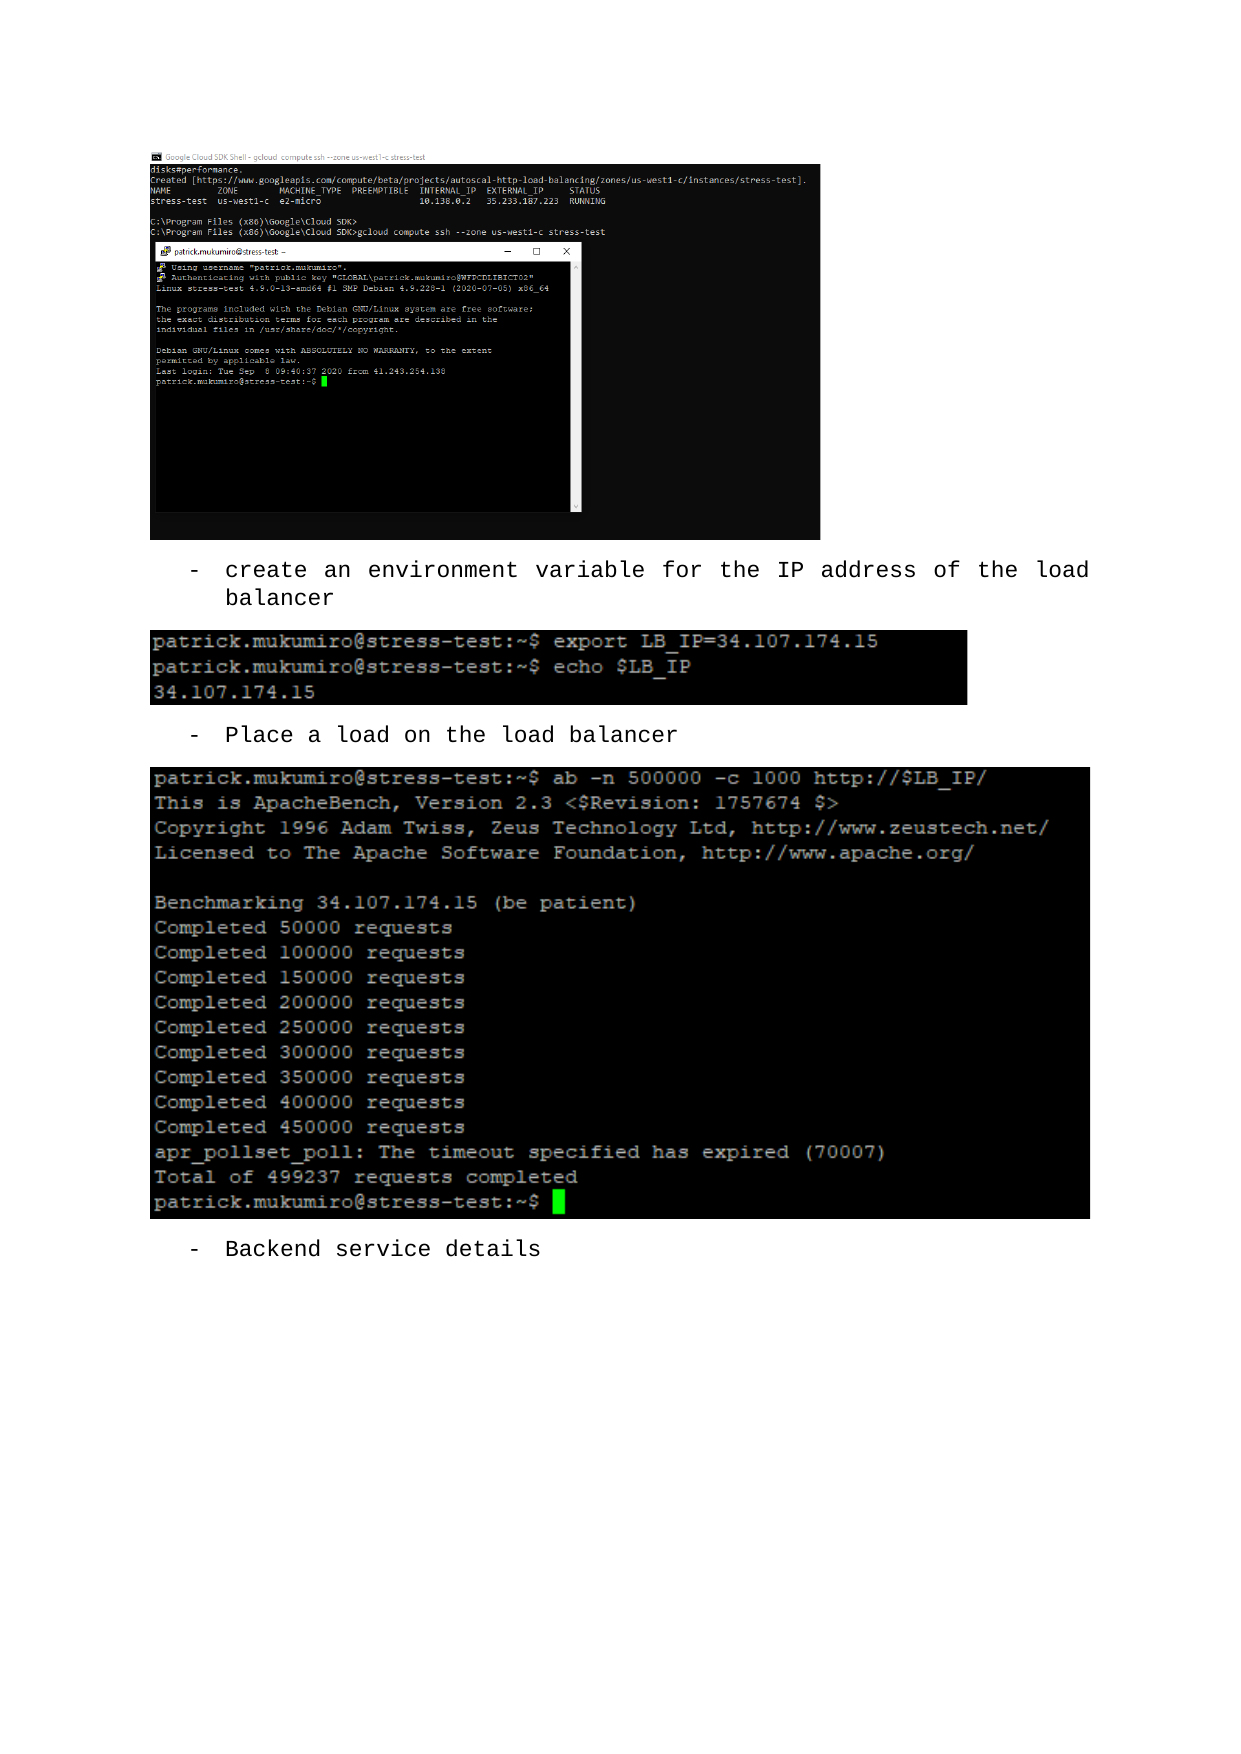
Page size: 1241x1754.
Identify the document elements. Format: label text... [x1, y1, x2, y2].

list Place a load on the load balancer [187, 723, 1090, 749]
list Backend service details [187, 1237, 1090, 1263]
list create an environment variable for the IP address of the load balancer [187, 558, 1090, 612]
